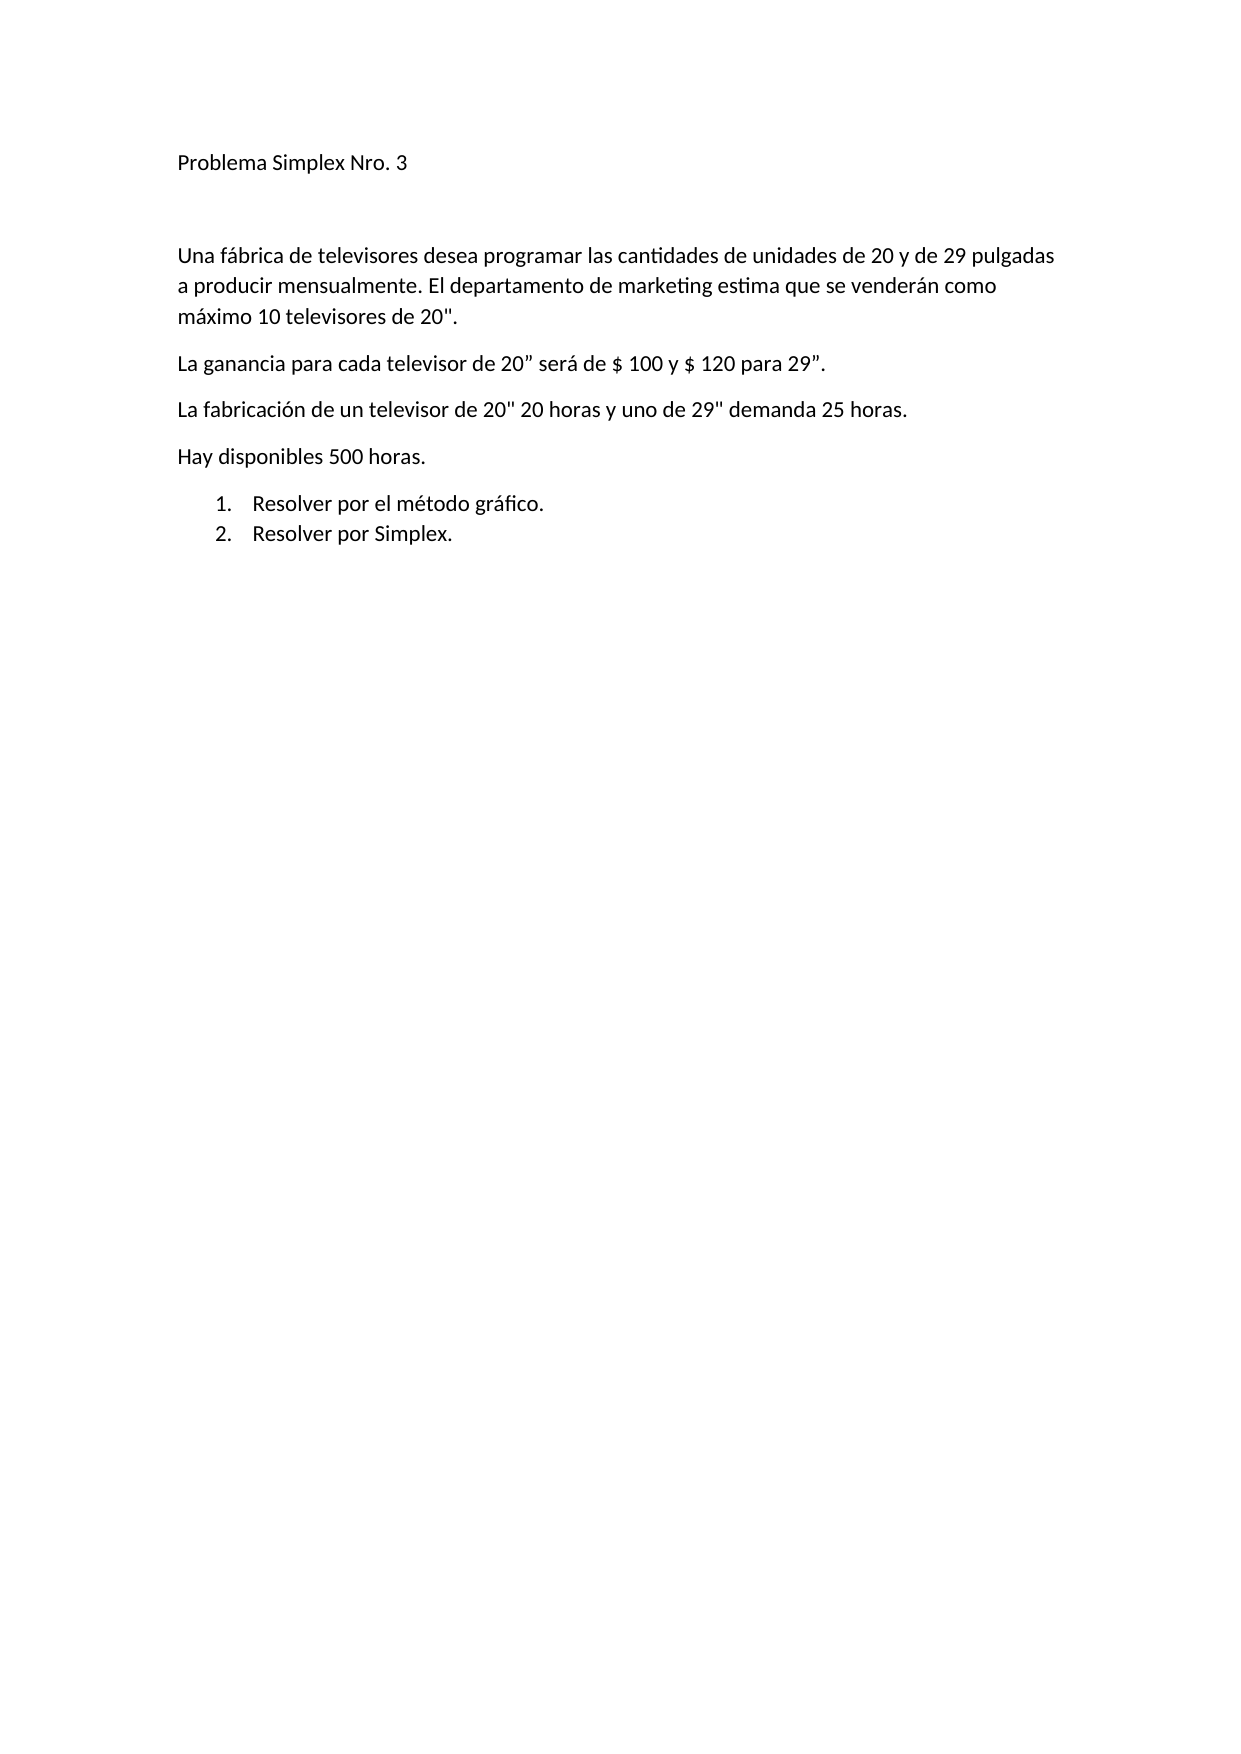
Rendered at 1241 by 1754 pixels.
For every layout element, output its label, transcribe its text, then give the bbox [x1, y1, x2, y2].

text Hay disponibles 500 horas. [177, 442, 1063, 470]
text Una fábrica de televisores desea programar las cantidades de unidades de 20 y de 29 pulgadas a producir mensualmente. El departamento de marketing estima que se venderán como máximo 10 televisores de 20". [177, 241, 1063, 330]
list Resolver por el método gráfico. [215, 489, 1063, 517]
text Problema Simplex Nro. 3 [177, 148, 1063, 176]
text La ganancia para cada televisor de 20” será de $ 100 y $ 120 para 29”. [177, 349, 1063, 377]
text La fabricación de un televisor de 20" 20 horas y uno de 29" demanda 25 horas. [177, 396, 1063, 423]
list Resolver por Simplex. [215, 519, 1063, 547]
